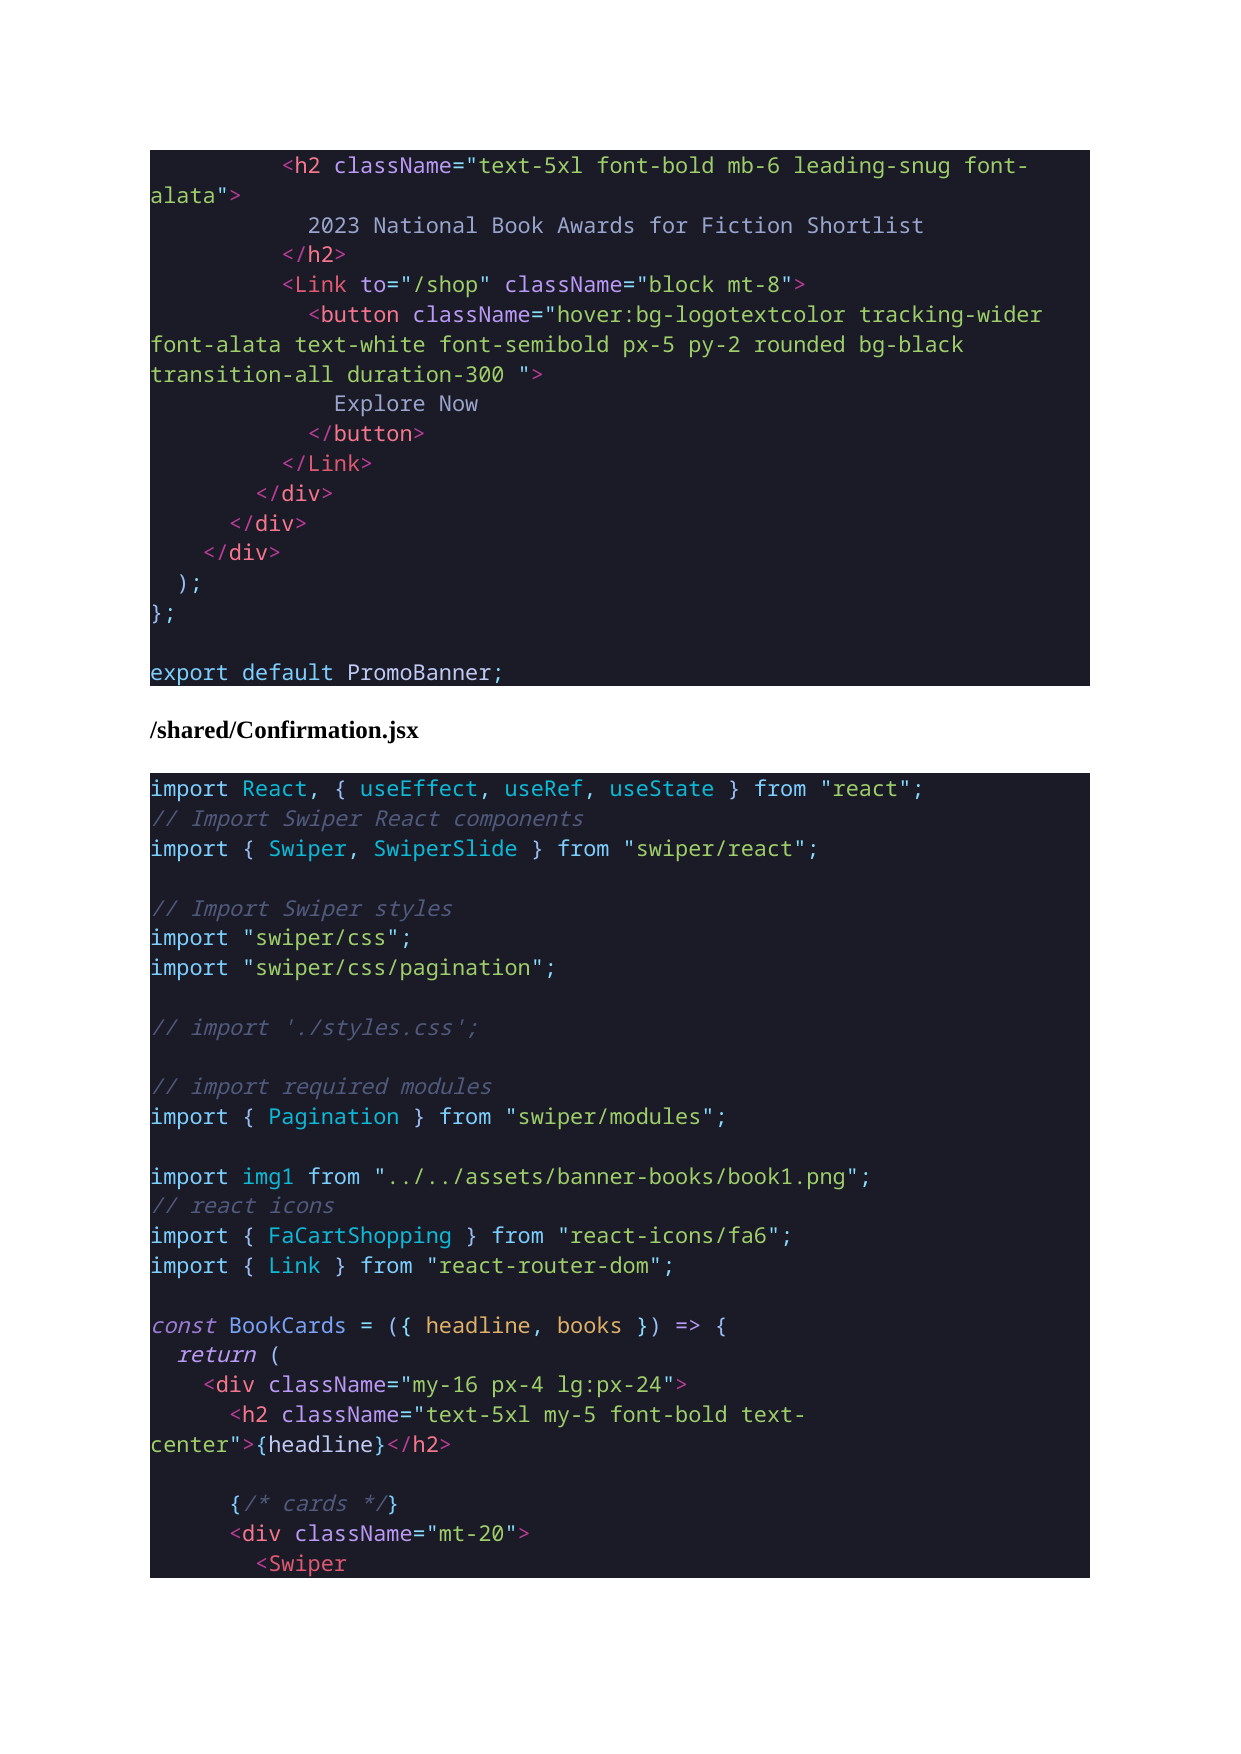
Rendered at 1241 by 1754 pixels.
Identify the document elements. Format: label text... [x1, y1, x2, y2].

text export default PromoBanner; [150, 656, 1090, 686]
text <h2 className="text-5xl my-5 font-bold text-center">{headline}</h2> [150, 1399, 1090, 1458]
text import { Pagination } from "swiper/modules"; [150, 1101, 1090, 1131]
text 2023 National Book Awards for Fiction Shortlist [150, 209, 1090, 239]
text import "swiper/css/pagination"; [150, 952, 1090, 982]
text }; [150, 597, 1090, 627]
text const BookCards = ({ headline, books }) => { [150, 1309, 1090, 1339]
text return ( [150, 1339, 1090, 1369]
text /shared/Confirmation.jsx [150, 715, 1090, 744]
text Explore Now [150, 388, 1090, 418]
text // react icons [150, 1190, 1090, 1220]
text // import required modules [150, 1071, 1090, 1101]
text import { Swiper, SwiperSlide } from "swiper/react"; [150, 833, 1090, 863]
text // Import Swiper React components [150, 803, 1090, 833]
text import img1 from "../../assets/banner-books/book1.png"; [150, 1161, 1090, 1190]
text </Link> [150, 448, 1090, 478]
text </button> [150, 418, 1090, 448]
text <Link to="/shop" className="block mt-8"> [150, 269, 1090, 299]
text import "swiper/css"; [150, 922, 1090, 952]
text <div className="my-16 px-4 lg:px-24"> [150, 1369, 1090, 1399]
text <Swiper [150, 1548, 1090, 1578]
text <div className="mt-20"> [150, 1518, 1090, 1548]
text import React, { useEffect, useRef, useState } from "react"; [150, 773, 1090, 803]
text import { Link } from "react-router-dom"; [150, 1250, 1090, 1280]
text </div> [150, 478, 1090, 507]
text </div> [150, 507, 1090, 537]
text <h2 className="text-5xl font-bold mb-6 leading-snug font-alata"> [150, 150, 1090, 209]
text // import './styles.css'; [150, 1012, 1090, 1041]
text </div> [150, 537, 1090, 567]
text ); [150, 567, 1090, 597]
text </h2> [150, 239, 1090, 269]
text import { FaCartShopping } from "react-icons/fa6"; [150, 1220, 1090, 1250]
text <button className="hover:bg-logotextcolor tracking-wider font-alata text-white font-semibold px-5 py-2 rounded bg-black transition-all duration-300 "> [150, 299, 1090, 388]
text // Import Swiper styles [150, 892, 1090, 922]
text {/* cards */} [150, 1488, 1090, 1518]
